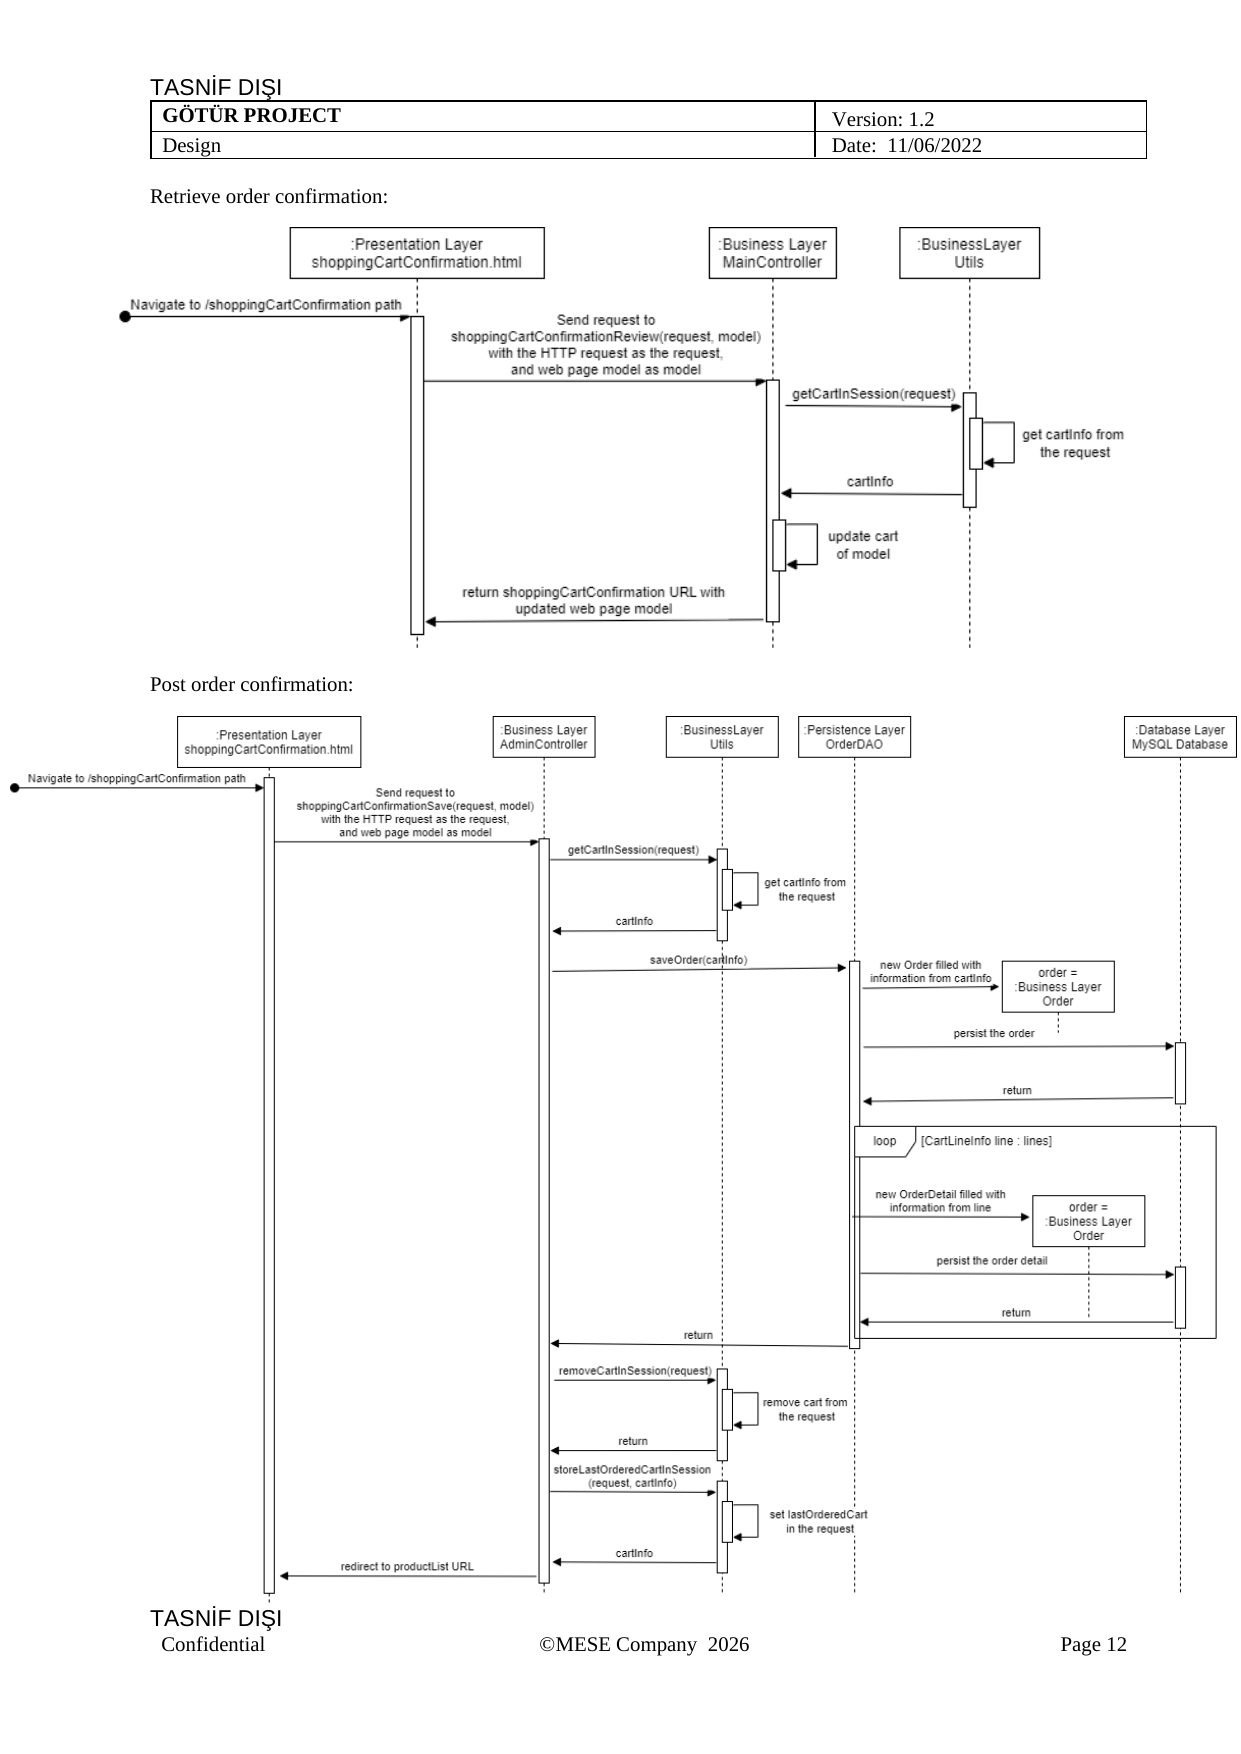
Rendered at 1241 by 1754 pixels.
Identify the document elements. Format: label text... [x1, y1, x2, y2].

picture [4, 716, 1237, 1604]
picture [112, 227, 1128, 648]
text Post order confirmation: [150, 671, 1090, 696]
text Retrieve order confirmation: [150, 183, 1090, 208]
